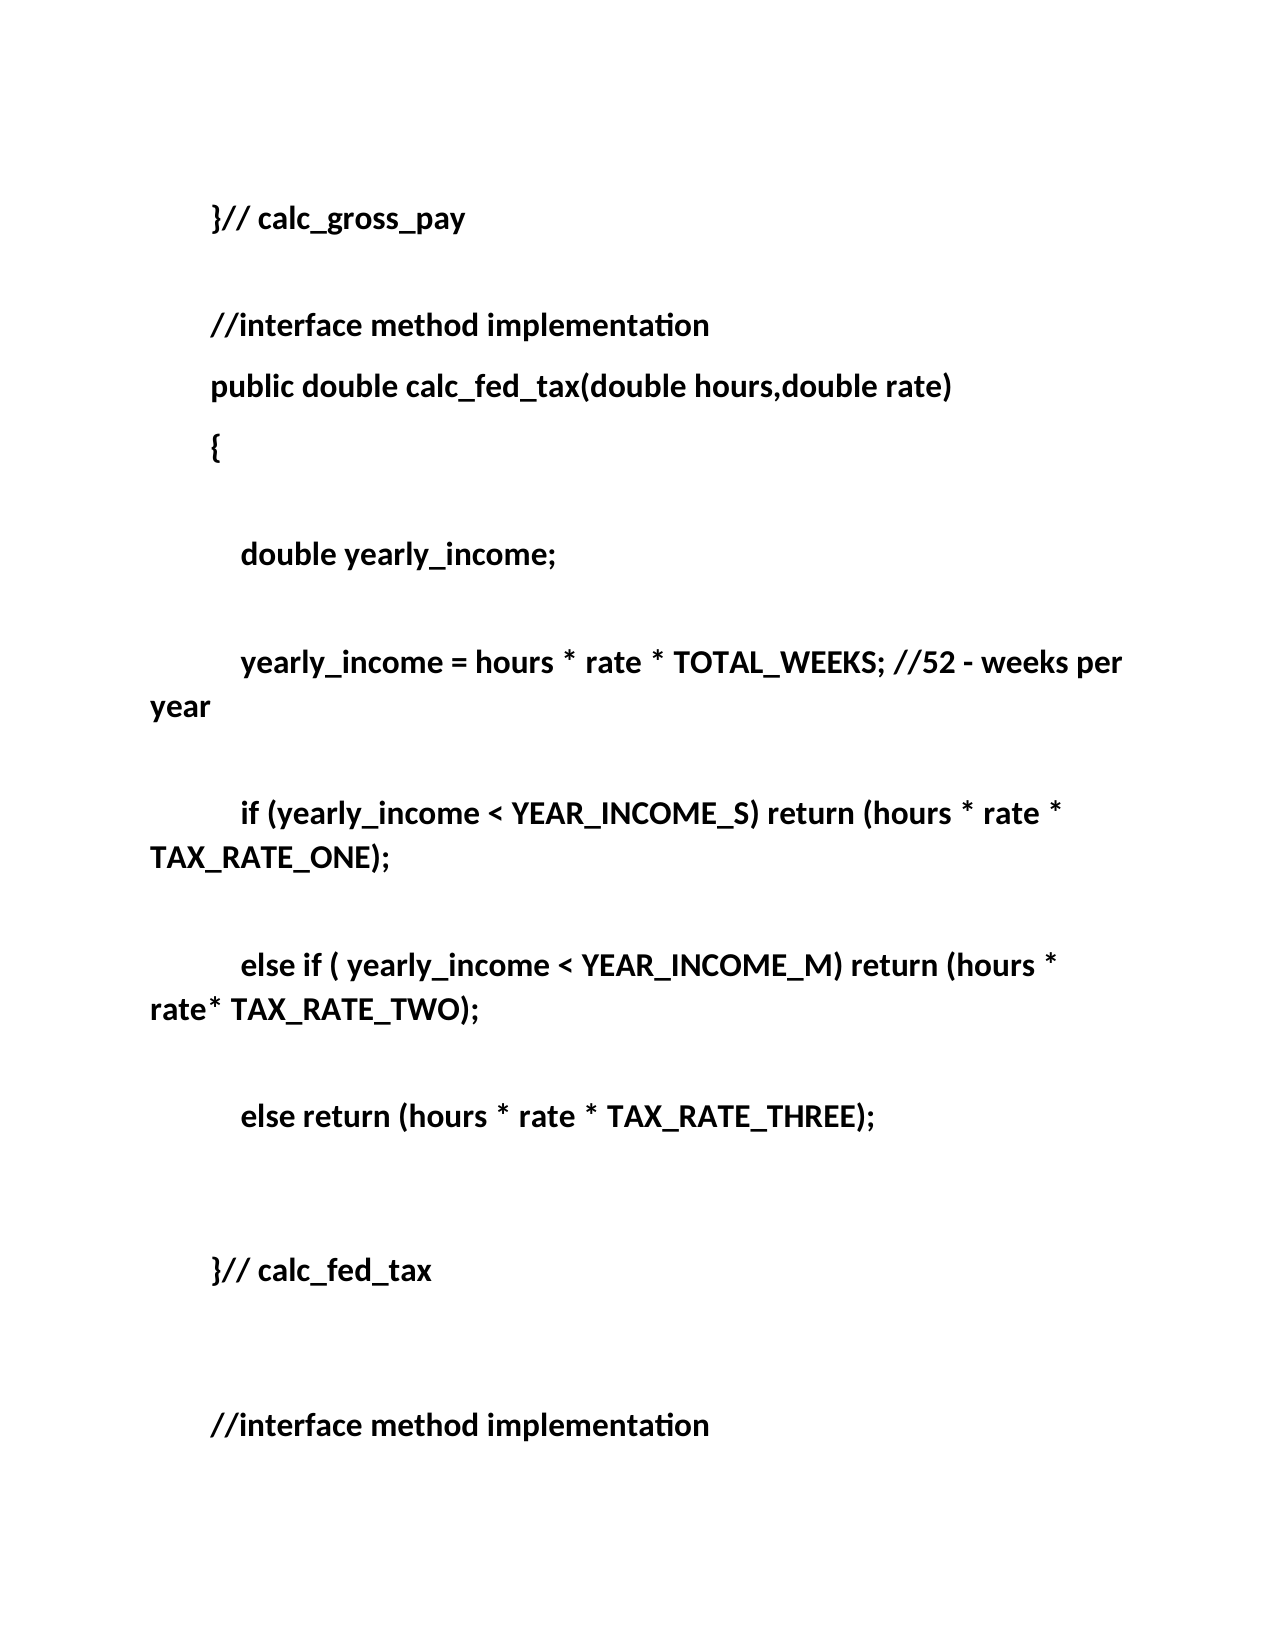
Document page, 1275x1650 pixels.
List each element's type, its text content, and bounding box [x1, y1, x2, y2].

text { [150, 426, 1125, 466]
text yearly_income = hours * rate * TOTAL_WEEKS; //52 - weeks per year [150, 641, 1125, 725]
text else if ( yearly_income < YEAR_INCOME_M) return (hours * rate* TAX_RATE_TWO); [150, 943, 1125, 1028]
text //interface method implementation [150, 304, 1125, 345]
text }// calc_fed_tax [150, 1249, 1125, 1290]
text }// calc_gross_pay [150, 197, 1125, 238]
text if (yearly_income < YEAR_INCOME_S) return (hours * rate * TAX_RATE_ONE); [150, 792, 1125, 877]
text //interface method implementation [150, 1404, 1125, 1444]
text public double calc_fed_tax(double hours,double rate) [150, 365, 1125, 406]
text double yearly_income; [150, 533, 1125, 574]
text else return (hours * rate * TAX_RATE_THREE); [150, 1095, 1125, 1136]
